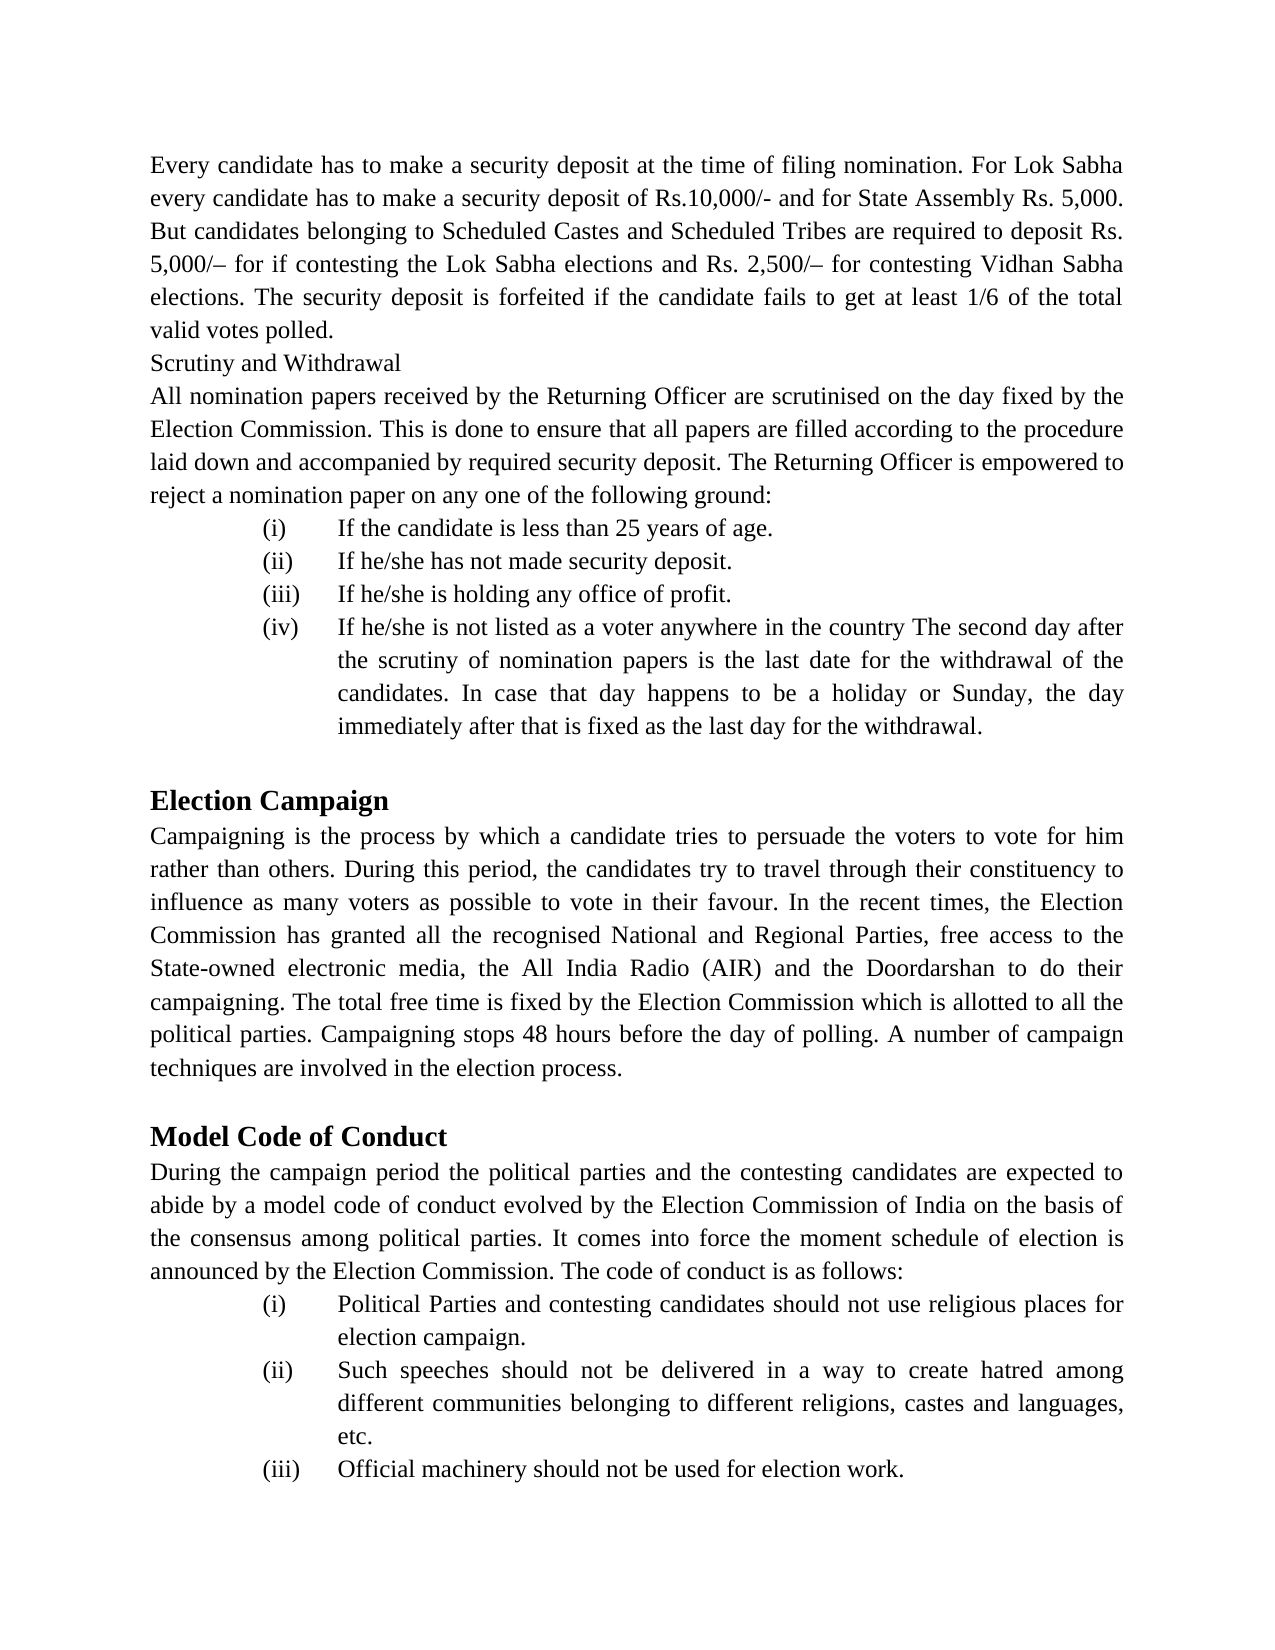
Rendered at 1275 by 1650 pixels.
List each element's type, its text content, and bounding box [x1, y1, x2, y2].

list If he/she is not listed as a voter anywhere in the country The second day after the scrutiny of nomination papers is the last date for the withdrawal of the candidates. In case that day happens to be a holiday or Sunday, the day immediately after that is fixed as the last day for the withdrawal. [262, 612, 1125, 740]
list Official machinery should not be used for election work. [262, 1454, 1125, 1483]
text During the campaign period the political parties and the contesting candidates are expected to abide by a model code of conduct evolved by the Election Commission of India on the basis of the consensus among political parties. It comes into force the moment schedule of election is announced by the Election Commission. The code of conduct is as follows: [150, 1157, 1125, 1285]
text All nomination papers received by the Returning Officer are scrutinised on the day fixed by the Election Commission. This is done to ensure that all papers are filled according to the procedure laid down and accompanied by required security deposit. The Returning Officer is empowered to reject a nomination paper on any one of the following ground: [150, 381, 1125, 509]
text Campaigning is the process by which a candidate tries to persuade the voters to vote for him rather than others. During this period, the candidates try to travel through their constituency to influence as many voters as possible to vote in their favour. In the recent times, the Election Commission has granted all the recognised National and Regional Parties, free access to the State-owned electronic media, the All India Radio (AIR) and the Doordarshan to do their campaigning. The total free time is fixed by the Election Commission which is allotted to all the political parties. Campaigning stops 48 hours before the day of polling. A number of campaign techniques are involved in the election process. [150, 821, 1125, 1081]
list If the candidate is less than 25 years of age. [262, 513, 1125, 542]
list Political Parties and contesting candidates should not use religious places for election campaign. [262, 1289, 1125, 1351]
text Model Code of Conduct [150, 1119, 1125, 1152]
text Election Campaign [150, 783, 1125, 816]
list Such speeches should not be delivered in a way to create hatred among different communities belonging to different religions, castes and languages, etc. [262, 1355, 1125, 1450]
list If he/she is holding any office of profit. [262, 579, 1125, 608]
text Scrutiny and Withdrawal [150, 348, 1125, 377]
text Every candidate has to make a security deposit at the time of filing nomination. For Lok Sabha every candidate has to make a security deposit of Rs.10,000/- and for State Assembly Rs. 5,000. But candidates belonging to Scheduled Castes and Scheduled Tribes are required to deposit Rs. 5,000/– for if contesting the Lok Sabha elections and Rs. 2,500/– for contesting Vidhan Sabha elections. The security deposit is forfeited if the candidate fails to get at least 1/6 of the total valid votes polled. [150, 150, 1125, 344]
list If he/she has not made security deposit. [262, 546, 1125, 575]
